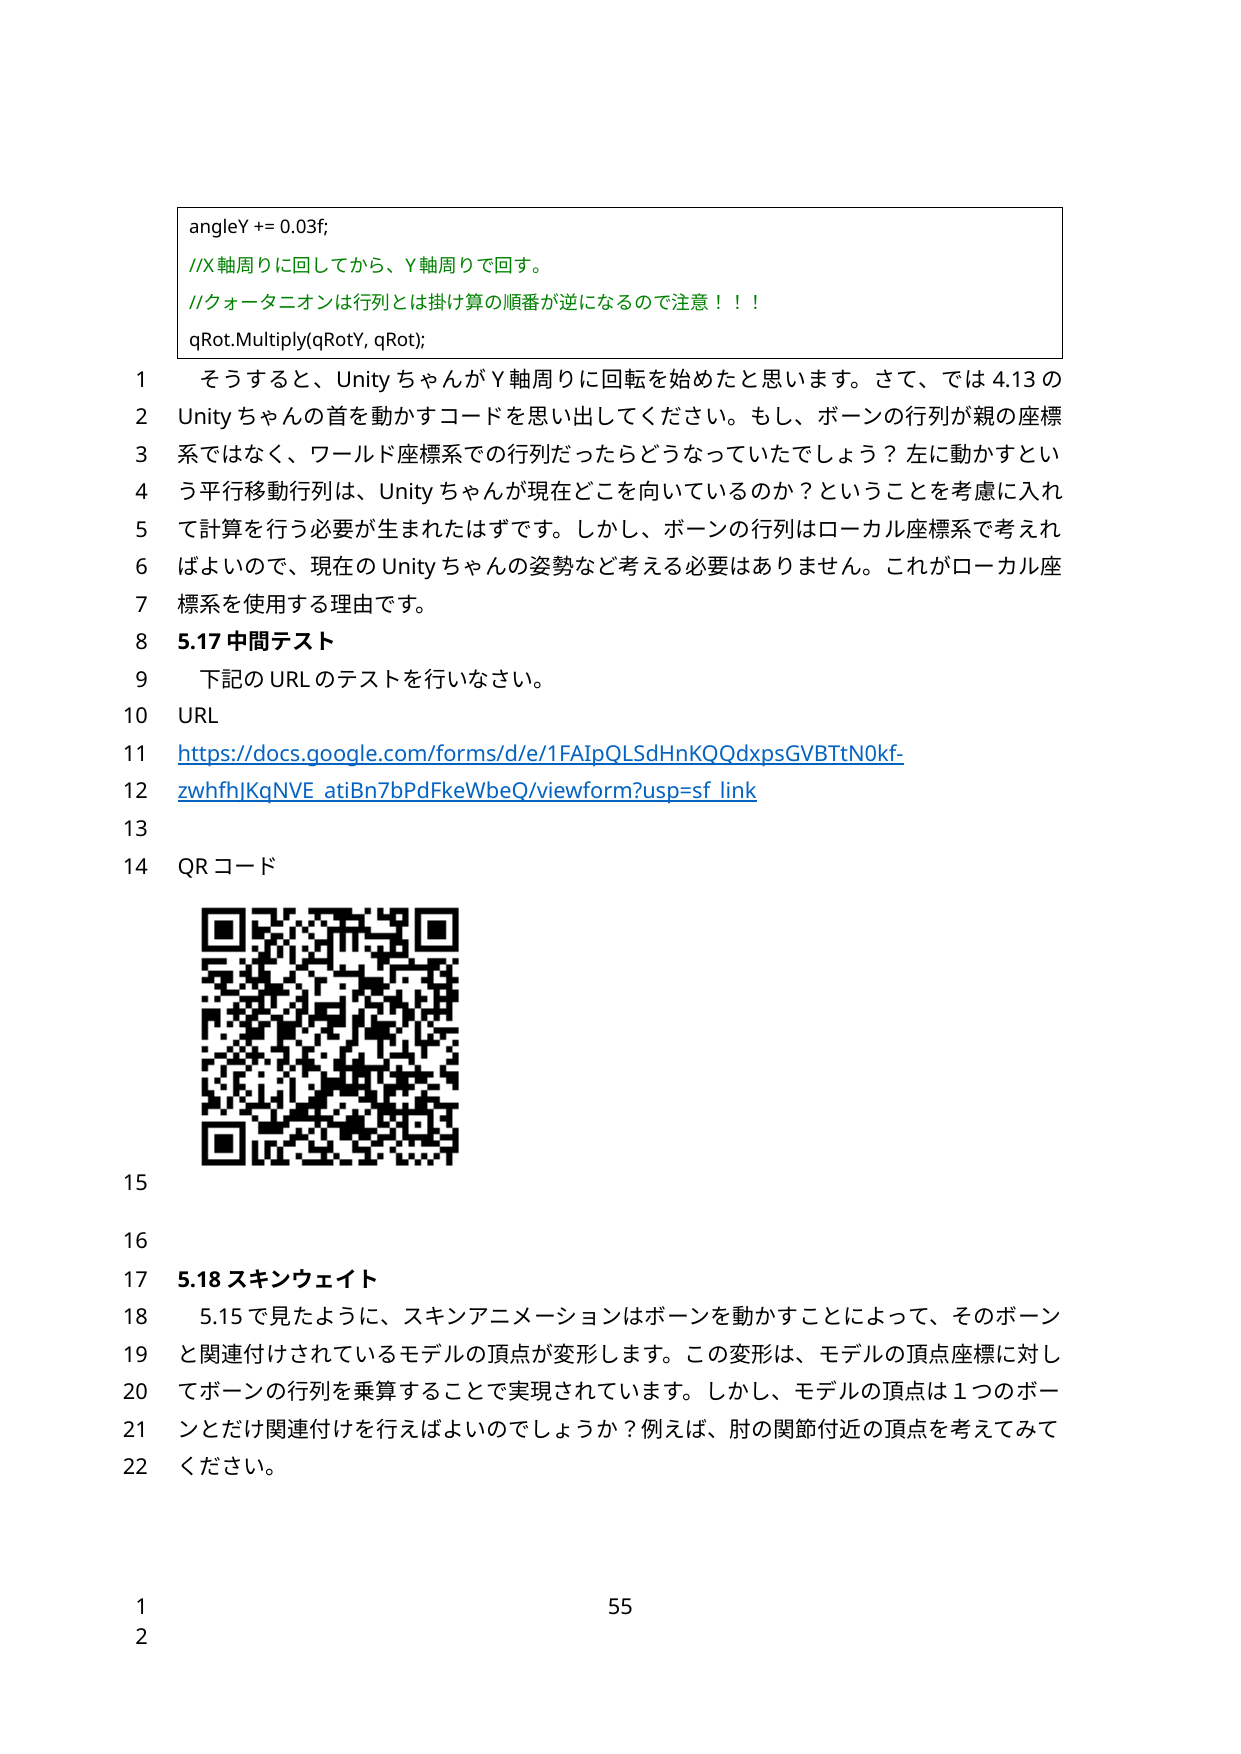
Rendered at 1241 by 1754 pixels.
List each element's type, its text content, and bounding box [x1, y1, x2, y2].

text https://docs.google.com/forms/d/e/1FAIpQLSdHnKQQdxpsGVBTtN0kf-zwhfhJKqNVE_atiBn7bPdFkeWbeQ/viewform?usp=sf_link [177, 734, 1063, 809]
text 下記のURLのテストを行いなさい。 [177, 659, 1063, 696]
text URL [177, 696, 1063, 734]
text QRコード [177, 846, 1063, 884]
text 5.18 スキンウェイト [177, 1259, 1063, 1296]
picture [177, 883, 484, 1191]
subtitle 5.17 中間テスト [177, 621, 1063, 659]
text そうすると、UnityちゃんがY軸周りに回転を始めたと思います。さて、では4.13のUnityちゃんの首を動かすコードを思い出してください。もし、ボーンの行列が親の座標系ではなく、ワールド座標系での行列だったらどうなっていたでしょう？ 左に動かすという平行移動行列は、Unityちゃんが現在どこを向いているのか？ということを考慮に入れて計算を行う必要が生まれたはずです。しかし、ボーンの行列はローカル座標系で考えればよいので、現在のUnityちゃんの姿勢など考える必要はありません。これがローカル座標系を使用する理由です。 [177, 359, 1063, 621]
text 5.15で見たように、スキンアニメーションはボーンを動かすことによって、そのボーンと関連付けされているモデルの頂点が変形します。この変形は、モデルの頂点座標に対してボーンの行列を乗算することで実現されています。しかし、モデルの頂点は１つのボーンとだけ関連付けを行えばよいのでしょうか？例えば、肘の関節付近の頂点を考えてみてください。 [177, 1296, 1063, 1484]
